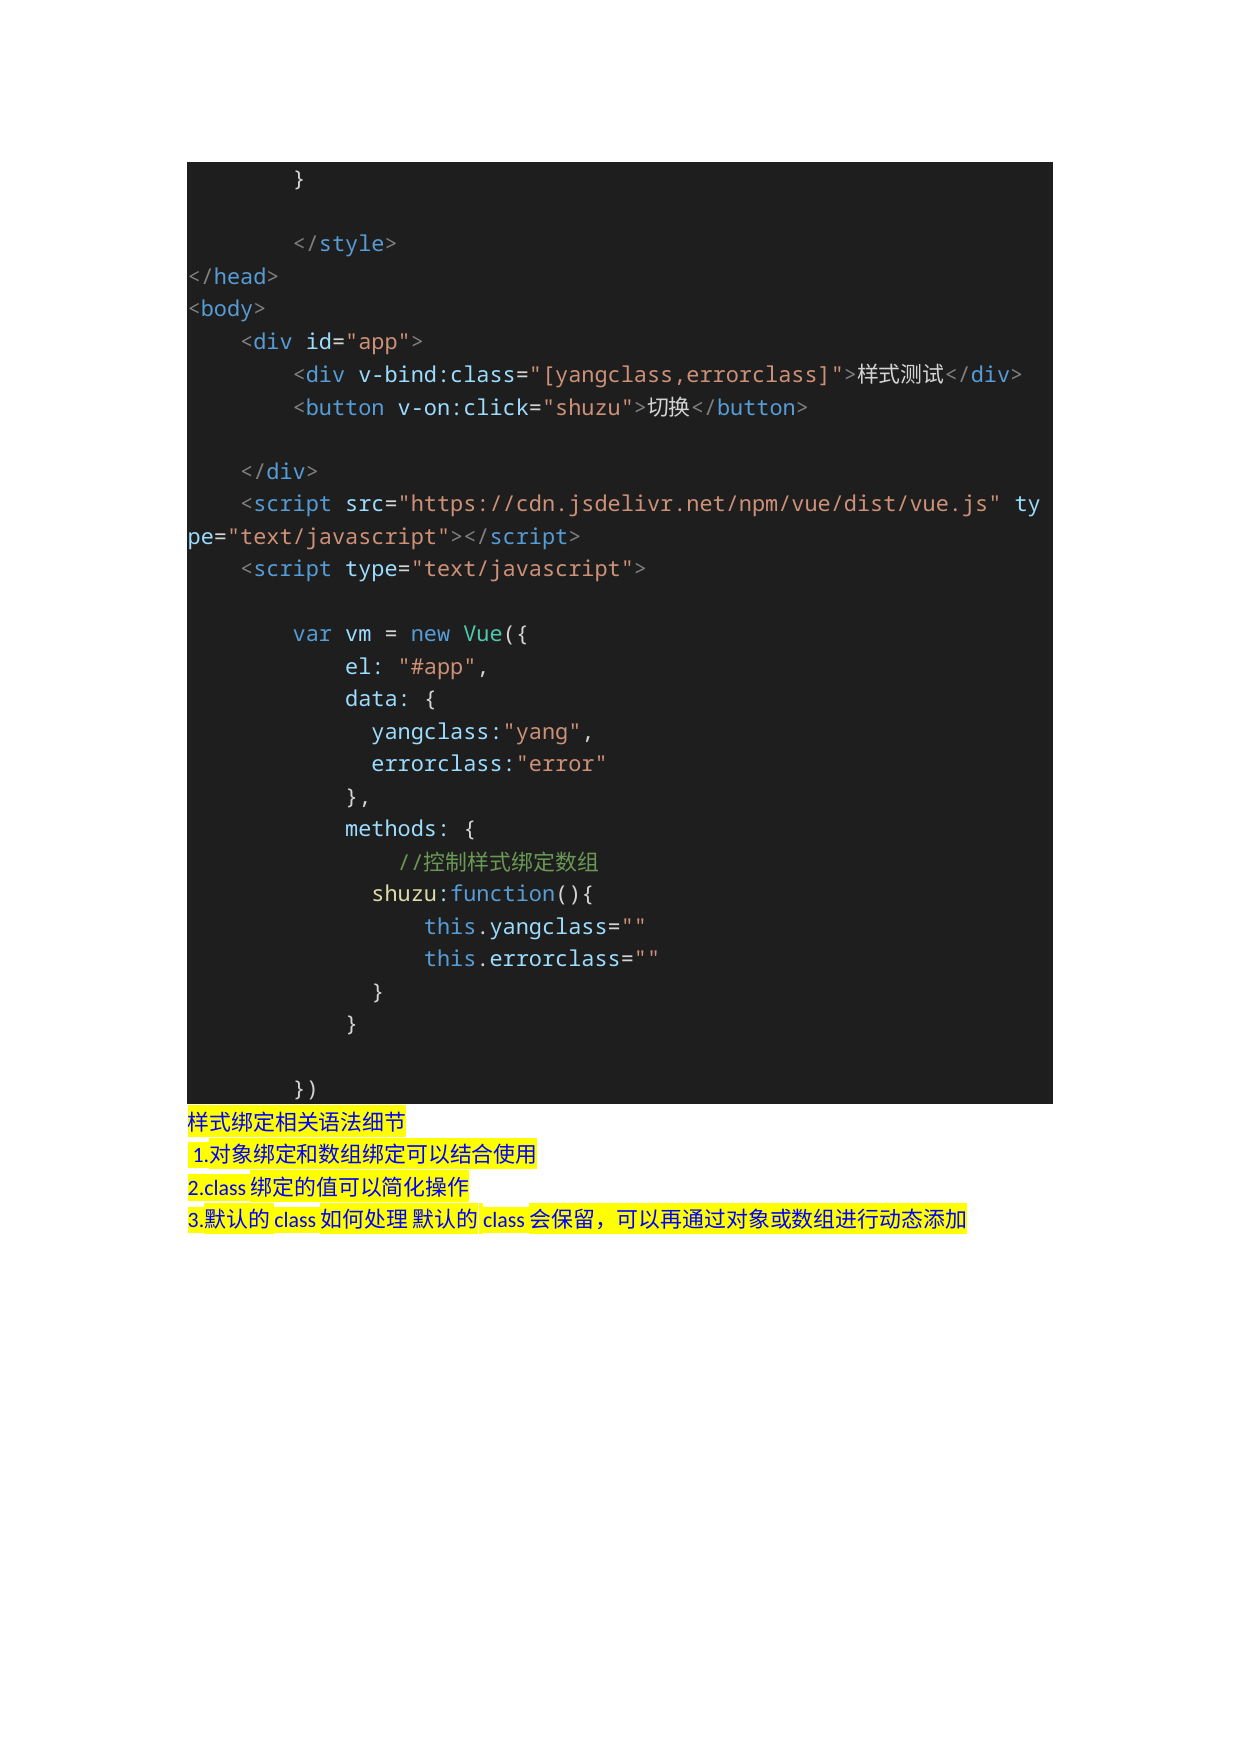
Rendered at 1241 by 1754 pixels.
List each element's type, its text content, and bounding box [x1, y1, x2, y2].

text </head> [187, 259, 1053, 292]
text shuzu:function(){ [187, 877, 1053, 909]
text el: "#app", [187, 649, 1053, 682]
text methods: { [187, 812, 1053, 844]
text <div id="app"> [187, 324, 1053, 357]
text this.yangclass="" [187, 909, 1053, 942]
text <script src="https://cdn.jsdelivr.net/npm/vue/dist/vue.js" type="text/javascript"></script> [187, 487, 1053, 552]
list class绑定的值可以简化操作 [187, 1169, 1053, 1202]
text <script type="text/javascript"> [187, 552, 1053, 584]
text } [187, 162, 1053, 194]
text errorclass:"error" [187, 747, 1053, 779]
text } [187, 1007, 1053, 1039]
text //控制样式绑定数组 [187, 844, 1053, 877]
text </div> [187, 454, 1053, 487]
text <button v-on:click="shuzu">切换</button> [187, 389, 1053, 422]
text }) [187, 1072, 1053, 1104]
text <div v-bind:class="[yangclass,errorclass]">样式测试</div> [944, 357, 1053, 389]
text } [187, 974, 1053, 1007]
text 1.对象绑定和数组绑定可以结合使用 [187, 1137, 1053, 1169]
text var vm = new Vue({ [187, 617, 1053, 649]
text <body> [187, 292, 1053, 324]
list 默认的class如何处理 默认的class会保留，可以再通过对象或数组进行动态添加 [187, 1202, 1053, 1234]
text 样式绑定相关语法细节 [187, 1104, 1053, 1137]
text this.errorclass="" [187, 942, 1053, 974]
text }, [187, 779, 1053, 812]
text yangclass:"yang", [187, 714, 1053, 747]
text </style> [187, 227, 1053, 259]
text data: { [187, 682, 1053, 714]
